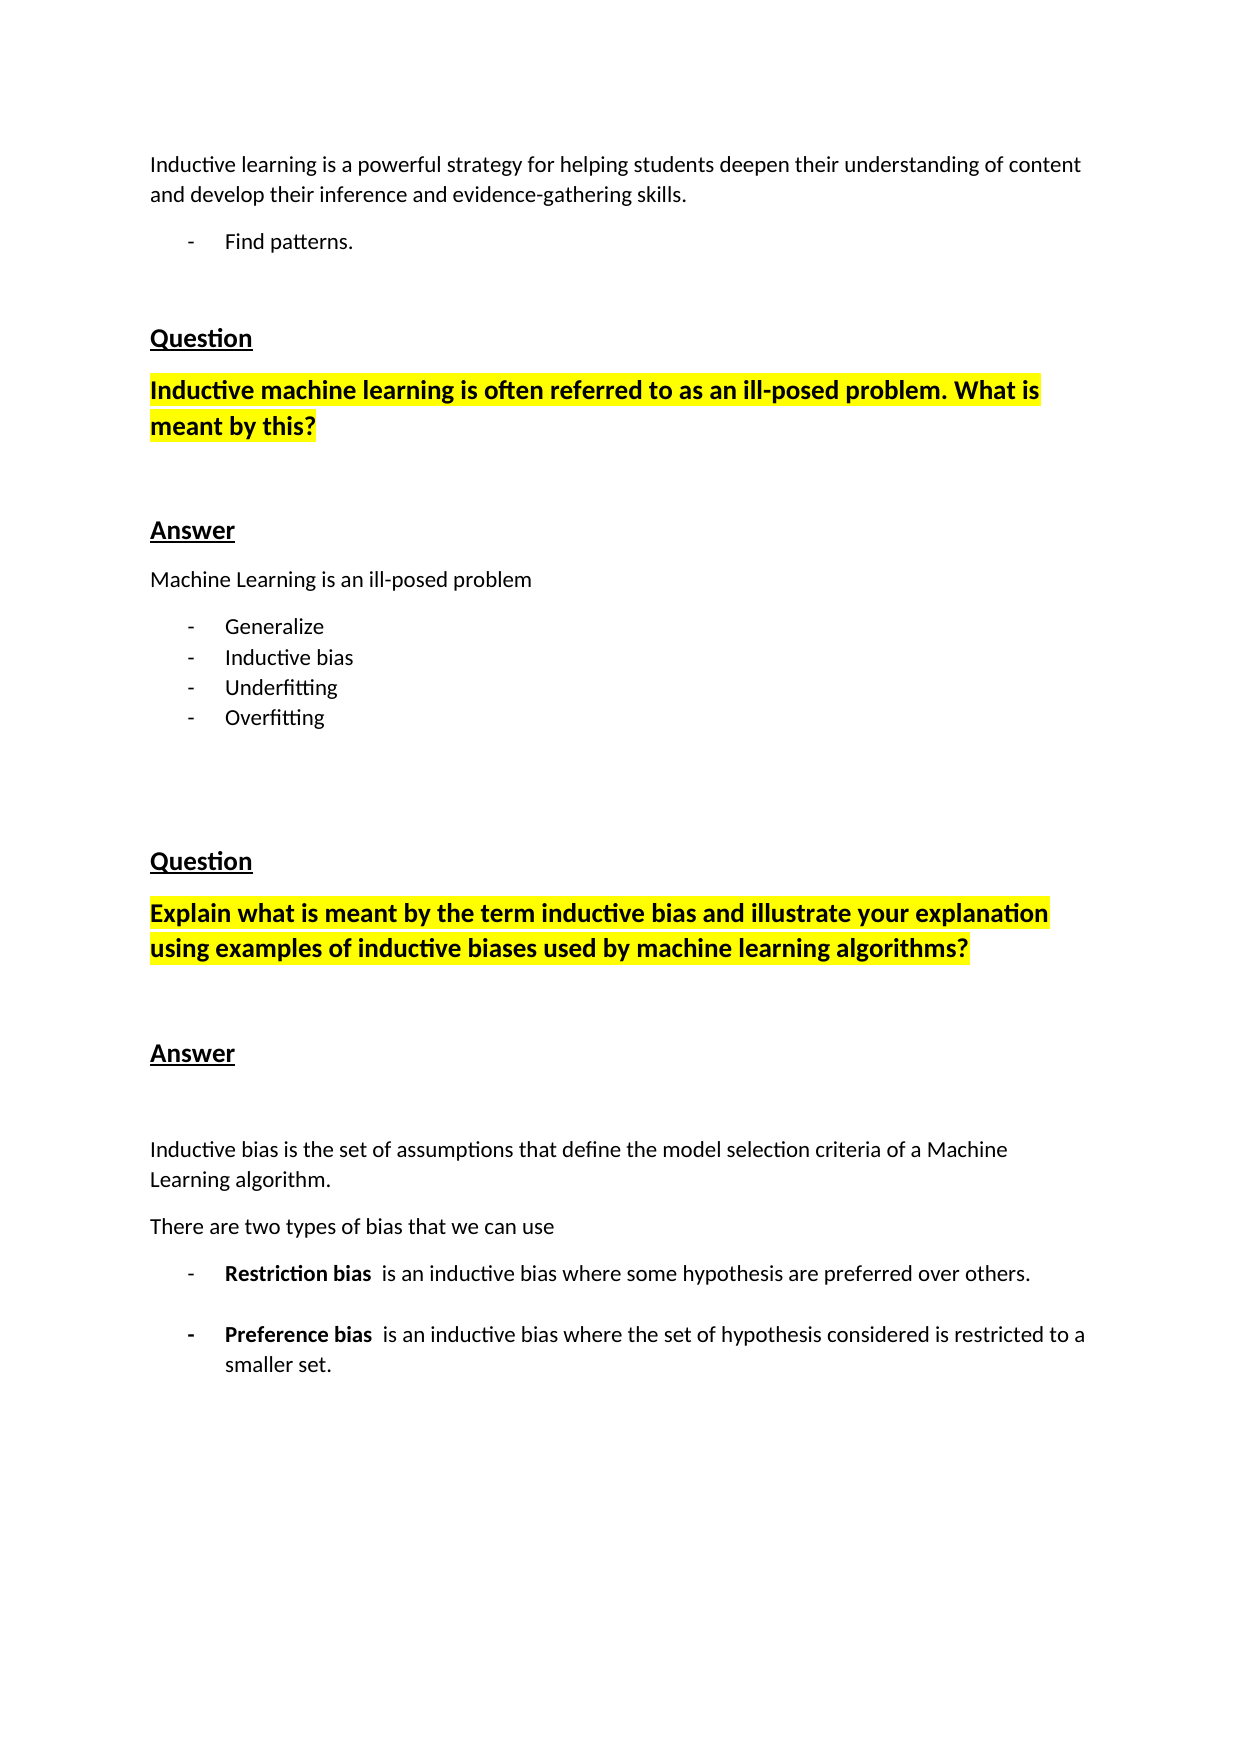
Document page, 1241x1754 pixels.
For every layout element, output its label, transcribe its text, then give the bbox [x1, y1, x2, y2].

text Inductive learning is a powerful strategy for helping students deepen their understanding of content and develop their inference and evidence-gathering skills. [150, 150, 1090, 208]
list Overfitting [187, 703, 1090, 731]
text Question [150, 844, 1090, 877]
list Restriction bias is an inductive bias where some hypothesis are preferred over others. [187, 1259, 1090, 1287]
text There are two types of bias that we can use [150, 1212, 1090, 1241]
text Inductive bias is the set of assumptions that define the model selection criteria of a Machine Learning algorithm. [150, 1135, 1090, 1194]
text Inductive machine learning is often referred to as an ill-posed problem. What is meant by this? [150, 373, 1090, 442]
text Machine Learning is an ill-posed problem [150, 566, 1090, 594]
text Answer [150, 513, 1090, 546]
list Preference bias is an inductive bias where the set of hypothesis considered is restricted to a smaller set. [187, 1320, 1090, 1378]
list Find patterns. [187, 227, 1090, 255]
text Answer [150, 1036, 1090, 1069]
list Underfitting [187, 673, 1090, 701]
text Explain what is meant by the term inductive bias and illustrate your explanation using examples of inductive biases used by machine learning algorithms? [150, 896, 1090, 965]
list Inductive bias [187, 643, 1090, 671]
text Question [150, 321, 1090, 354]
list Generalize [187, 612, 1090, 641]
